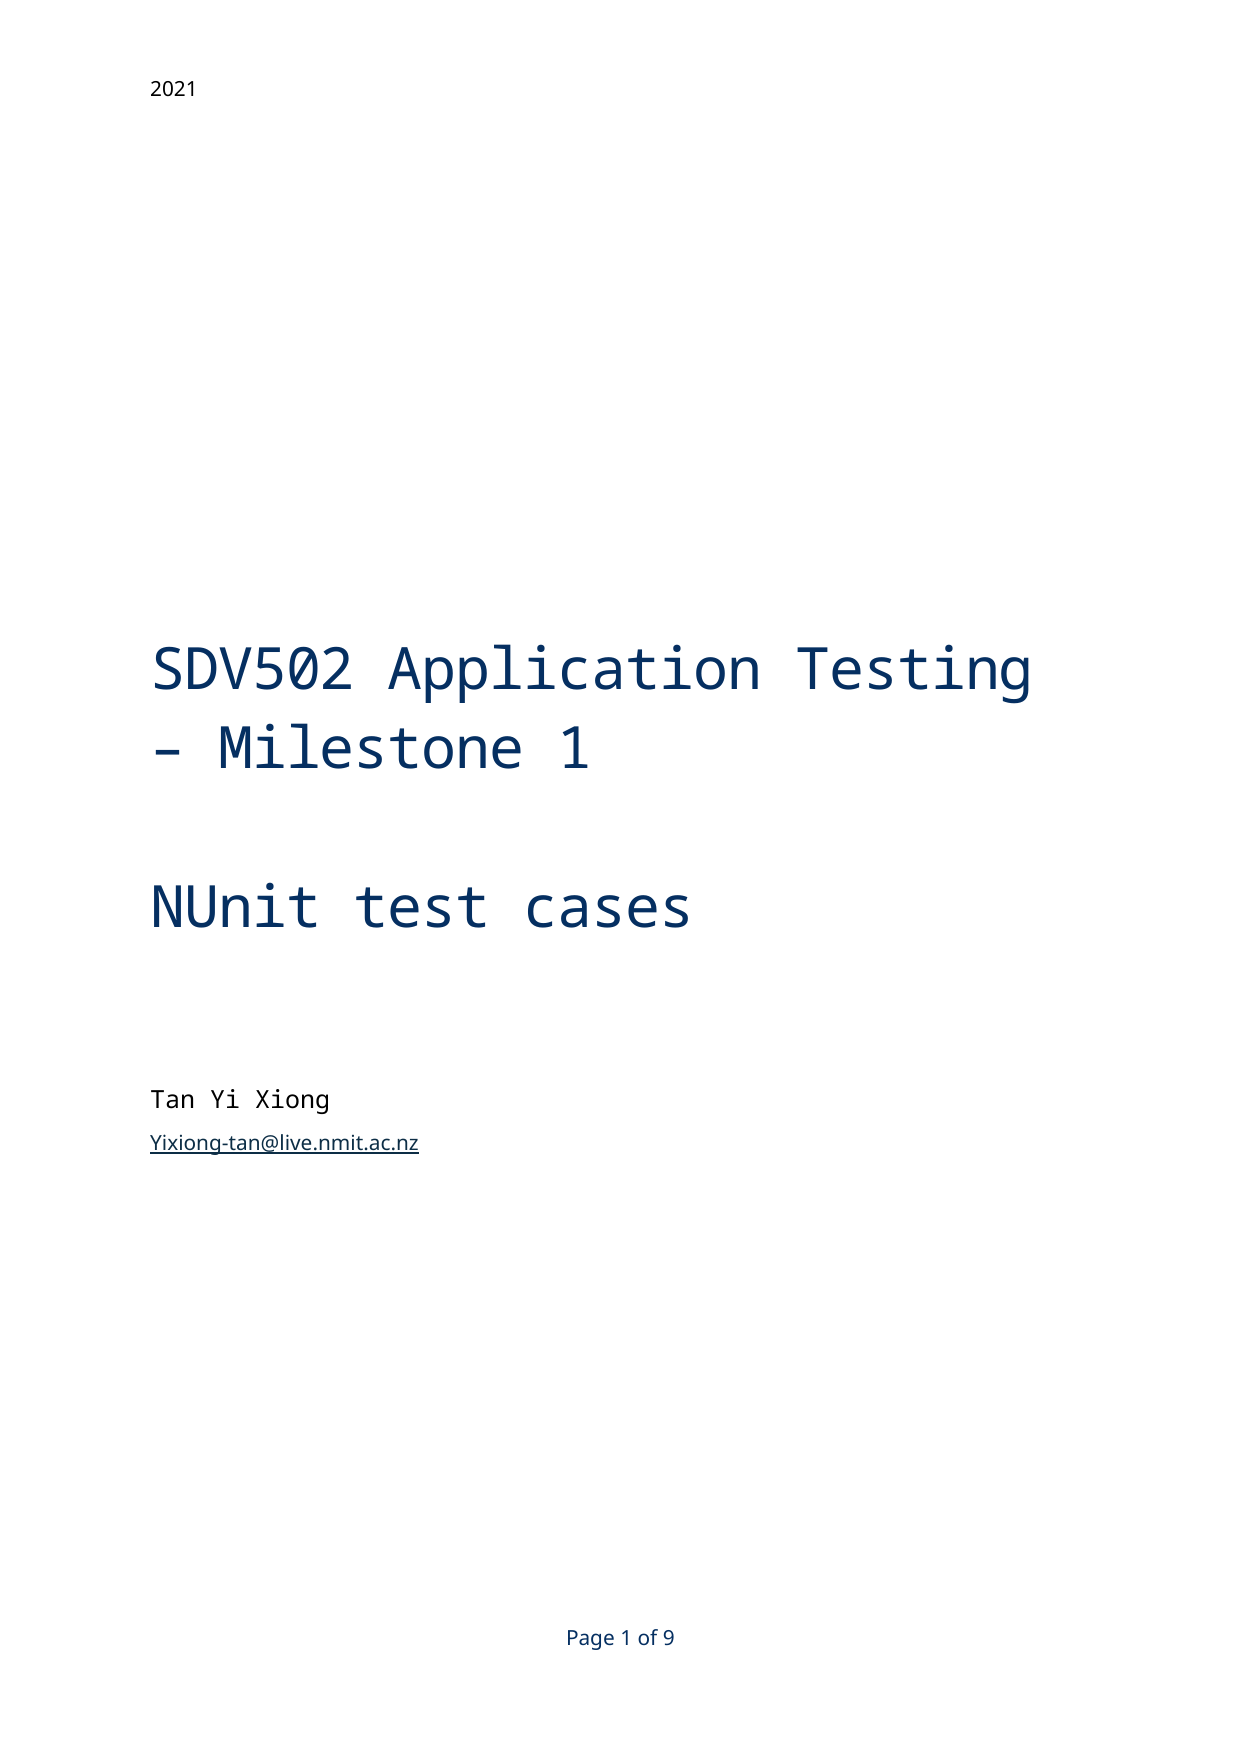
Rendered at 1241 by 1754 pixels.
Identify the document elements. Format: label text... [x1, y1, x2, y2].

subtitle Tan Yi Xiong [150, 1082, 1090, 1116]
title SDV502 Application Testing – Milestone 1 [150, 627, 1090, 786]
text Yixiong-tan@live.nmit.ac.nz [150, 1128, 1090, 1157]
title NUnit test cases [150, 865, 1090, 945]
